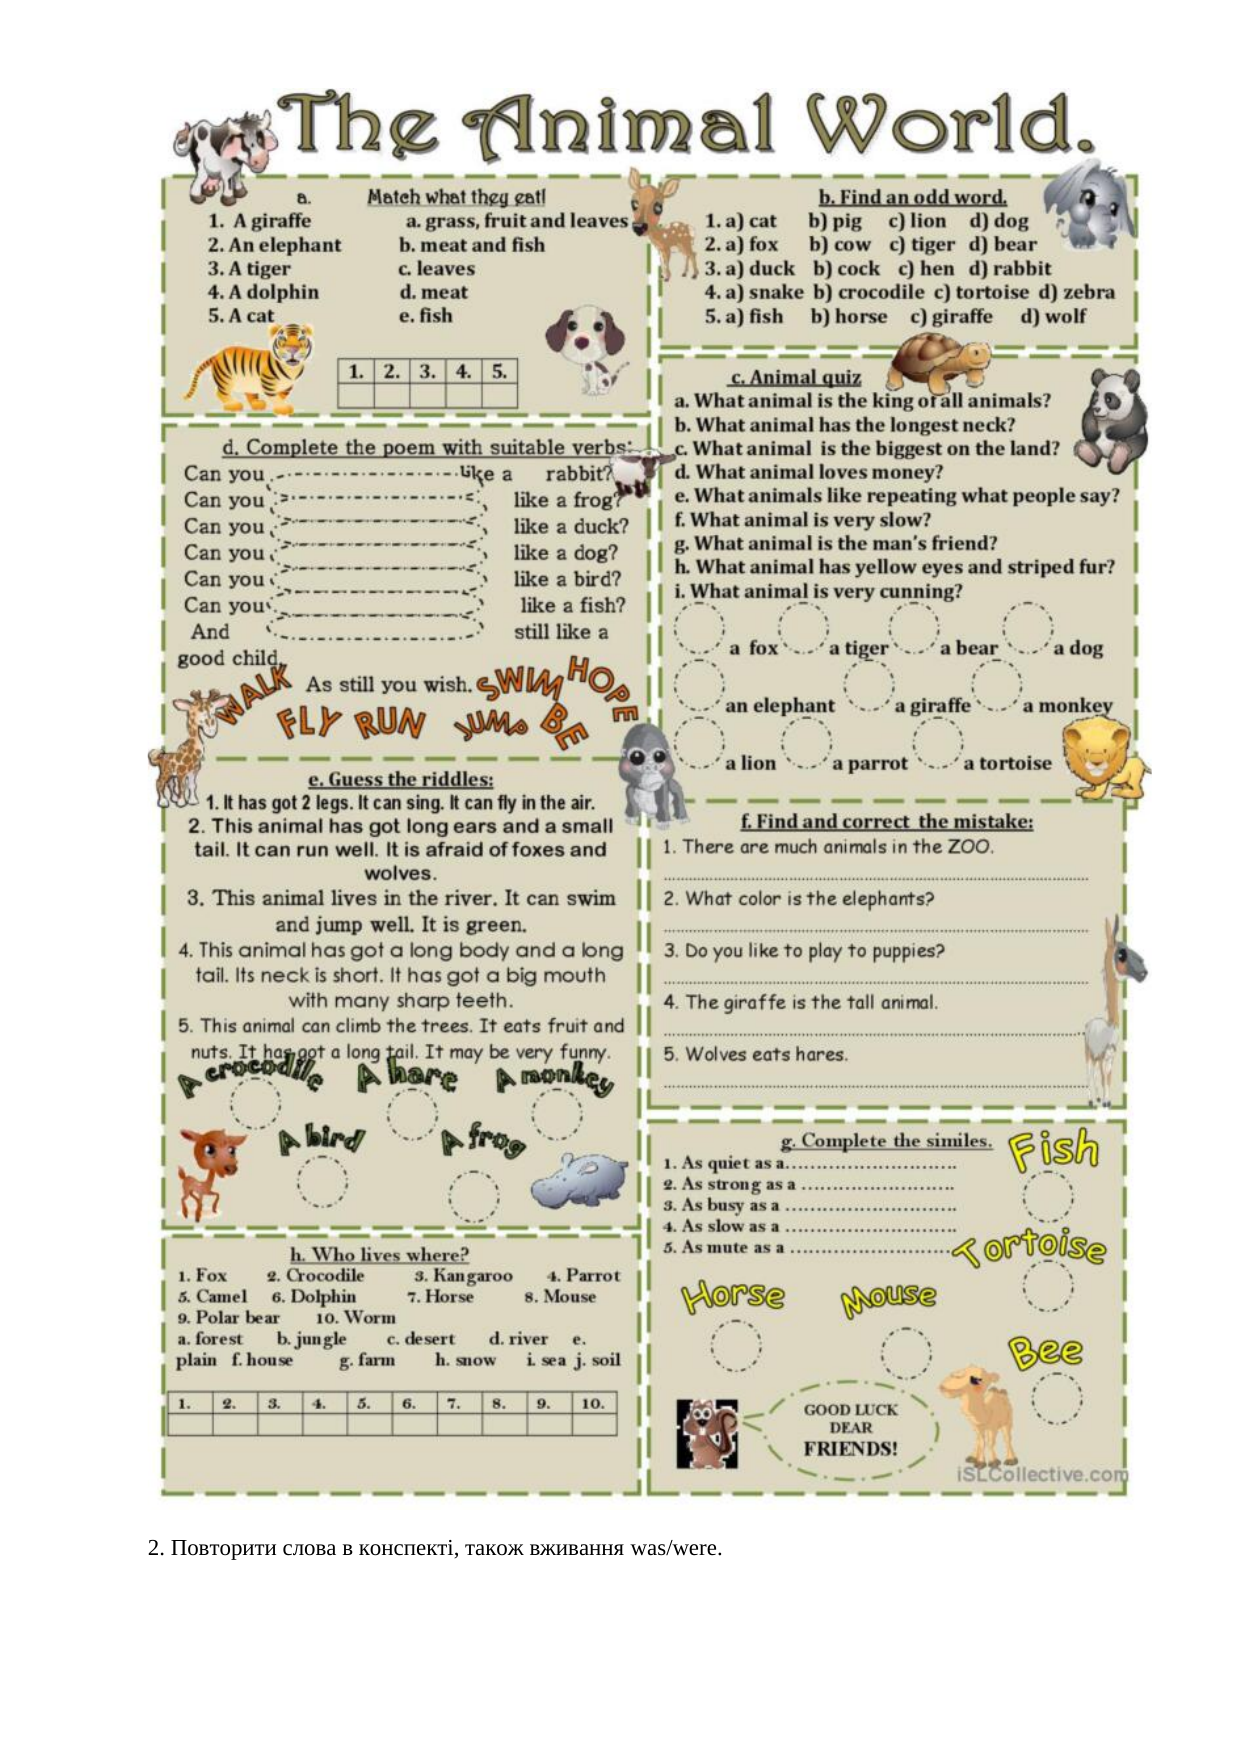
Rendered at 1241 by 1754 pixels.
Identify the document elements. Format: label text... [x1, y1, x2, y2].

picture [147, 88, 1152, 1510]
text 2. Повторити слова в конспекті, також вживання was/were. [148, 1534, 1152, 1561]
